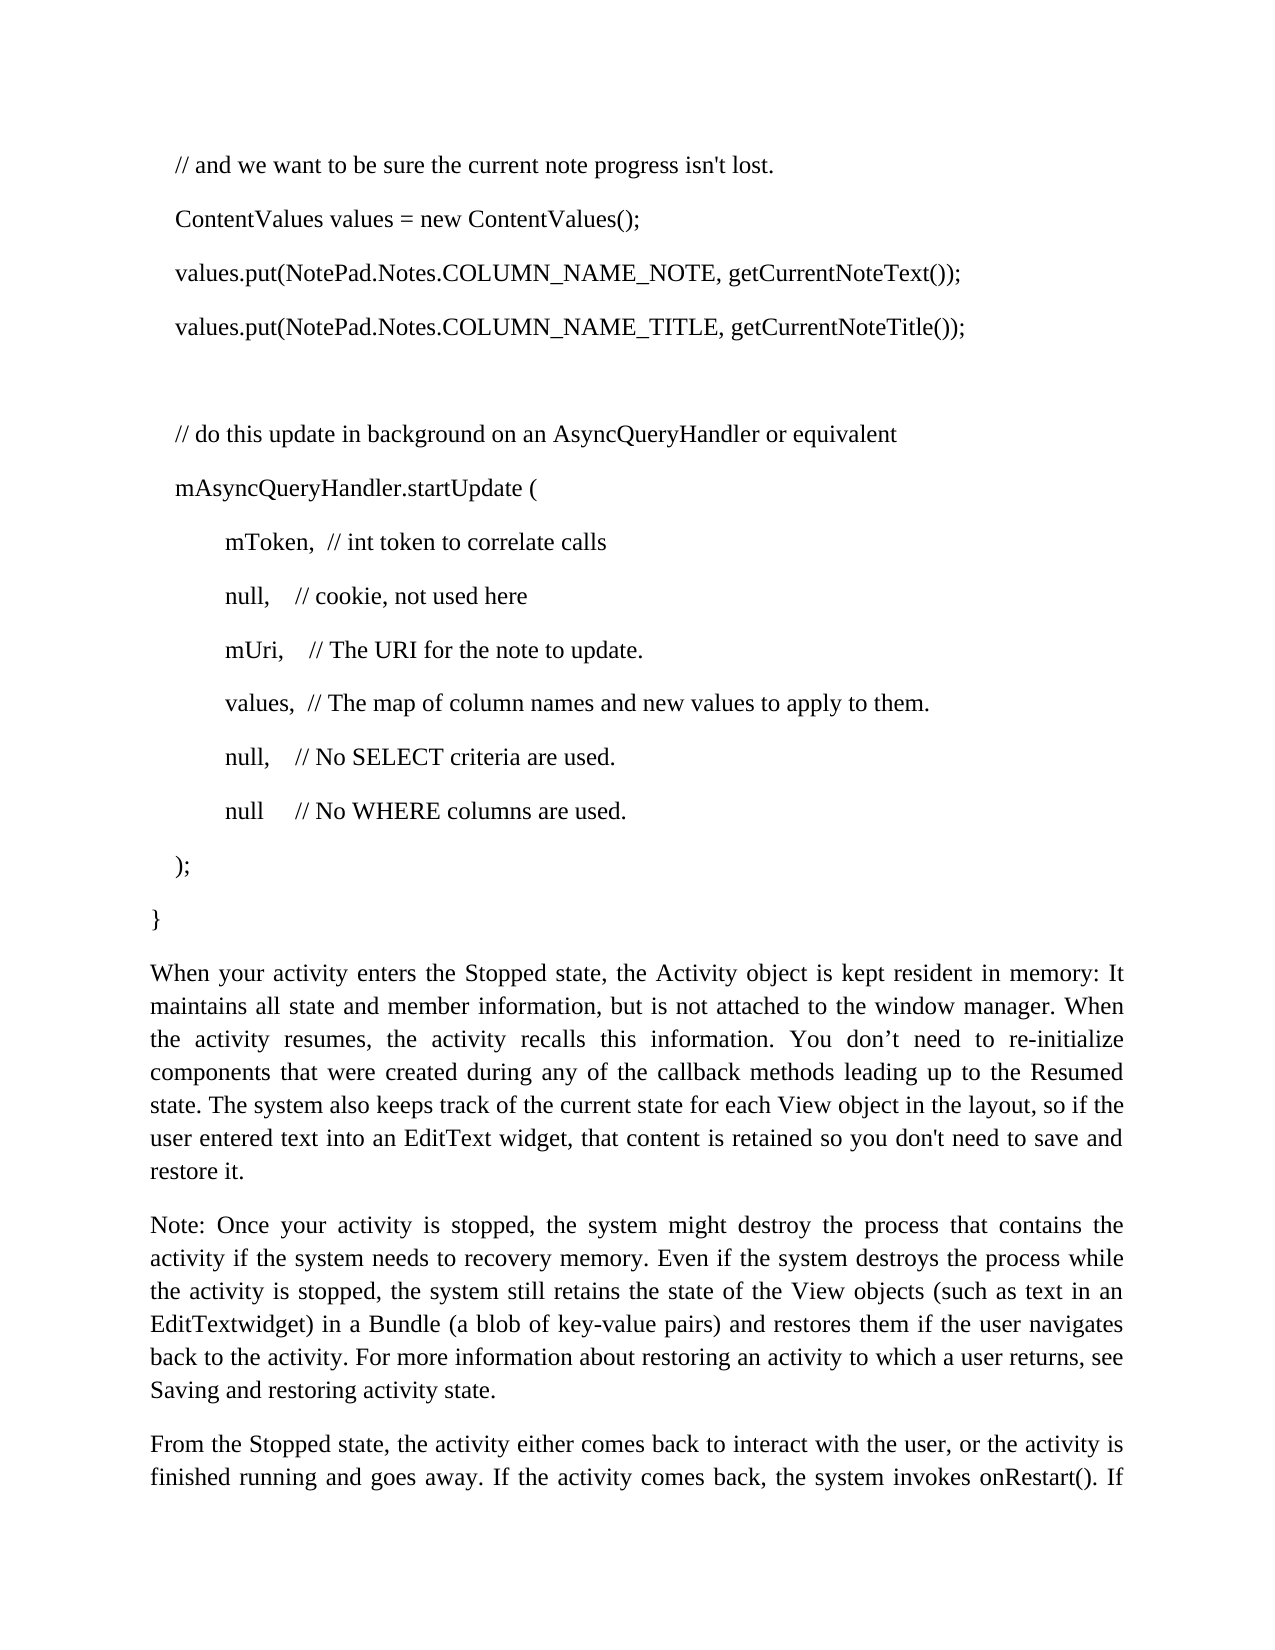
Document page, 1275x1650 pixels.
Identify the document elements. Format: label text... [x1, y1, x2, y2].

text // do this update in background on an AsyncQueryHandler or equivalent [150, 419, 1125, 448]
text null, // No SELECT criteria are used. [150, 742, 1125, 771]
text values, // The map of column names and new values to apply to them. [150, 688, 1125, 717]
text ContentValues values = new ContentValues(); [150, 204, 1125, 233]
text mToken, // int token to correlate calls [150, 527, 1125, 556]
text ); [150, 850, 1125, 879]
text // and we want to be sure the current note progress isn't lost. [150, 150, 1125, 179]
text mAsyncQueryHandler.startUpdate ( [150, 473, 1125, 502]
text null, // cookie, not used here [150, 581, 1125, 609]
text When your activity enters the Stopped state, the Activity object is kept resident in memory: It maintains all state and member information, but is not attached to the window manager. When the activity resumes, the activity recalls this information. You don’t need to re-initialize components that were created during any of the callback methods leading up to the Resumed state. The system also keeps track of the current state for each View object in the layout, so if the user entered text into an EditText widget, that content is retained so you don't need to save and restore it. [150, 958, 1125, 1185]
text null // No WHERE columns are used. [150, 796, 1125, 825]
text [150, 1429, 1125, 1491]
text Note: Once your activity is stopped, the system might destroy the process that contains the activity if the system needs to recovery memory. Even if the system destroys the process while the activity is stopped, the system still retains the state of the View objects (such as text in an EditTextwidget) in a Bundle (a blob of key-value pairs) and restores them if the user navigates back to the activity. For more information about restoring an activity to which a user returns, see Saving and restoring activity state. [150, 1210, 1125, 1404]
text values.put(NotePad.Notes.COLUMN_NAME_NOTE, getCurrentNoteText()); [150, 258, 1125, 286]
text values.put(NotePad.Notes.COLUMN_NAME_TITLE, getCurrentNoteTitle()); [150, 312, 1125, 340]
text mUri, // The URI for the note to update. [150, 635, 1125, 663]
text } [150, 904, 1125, 933]
